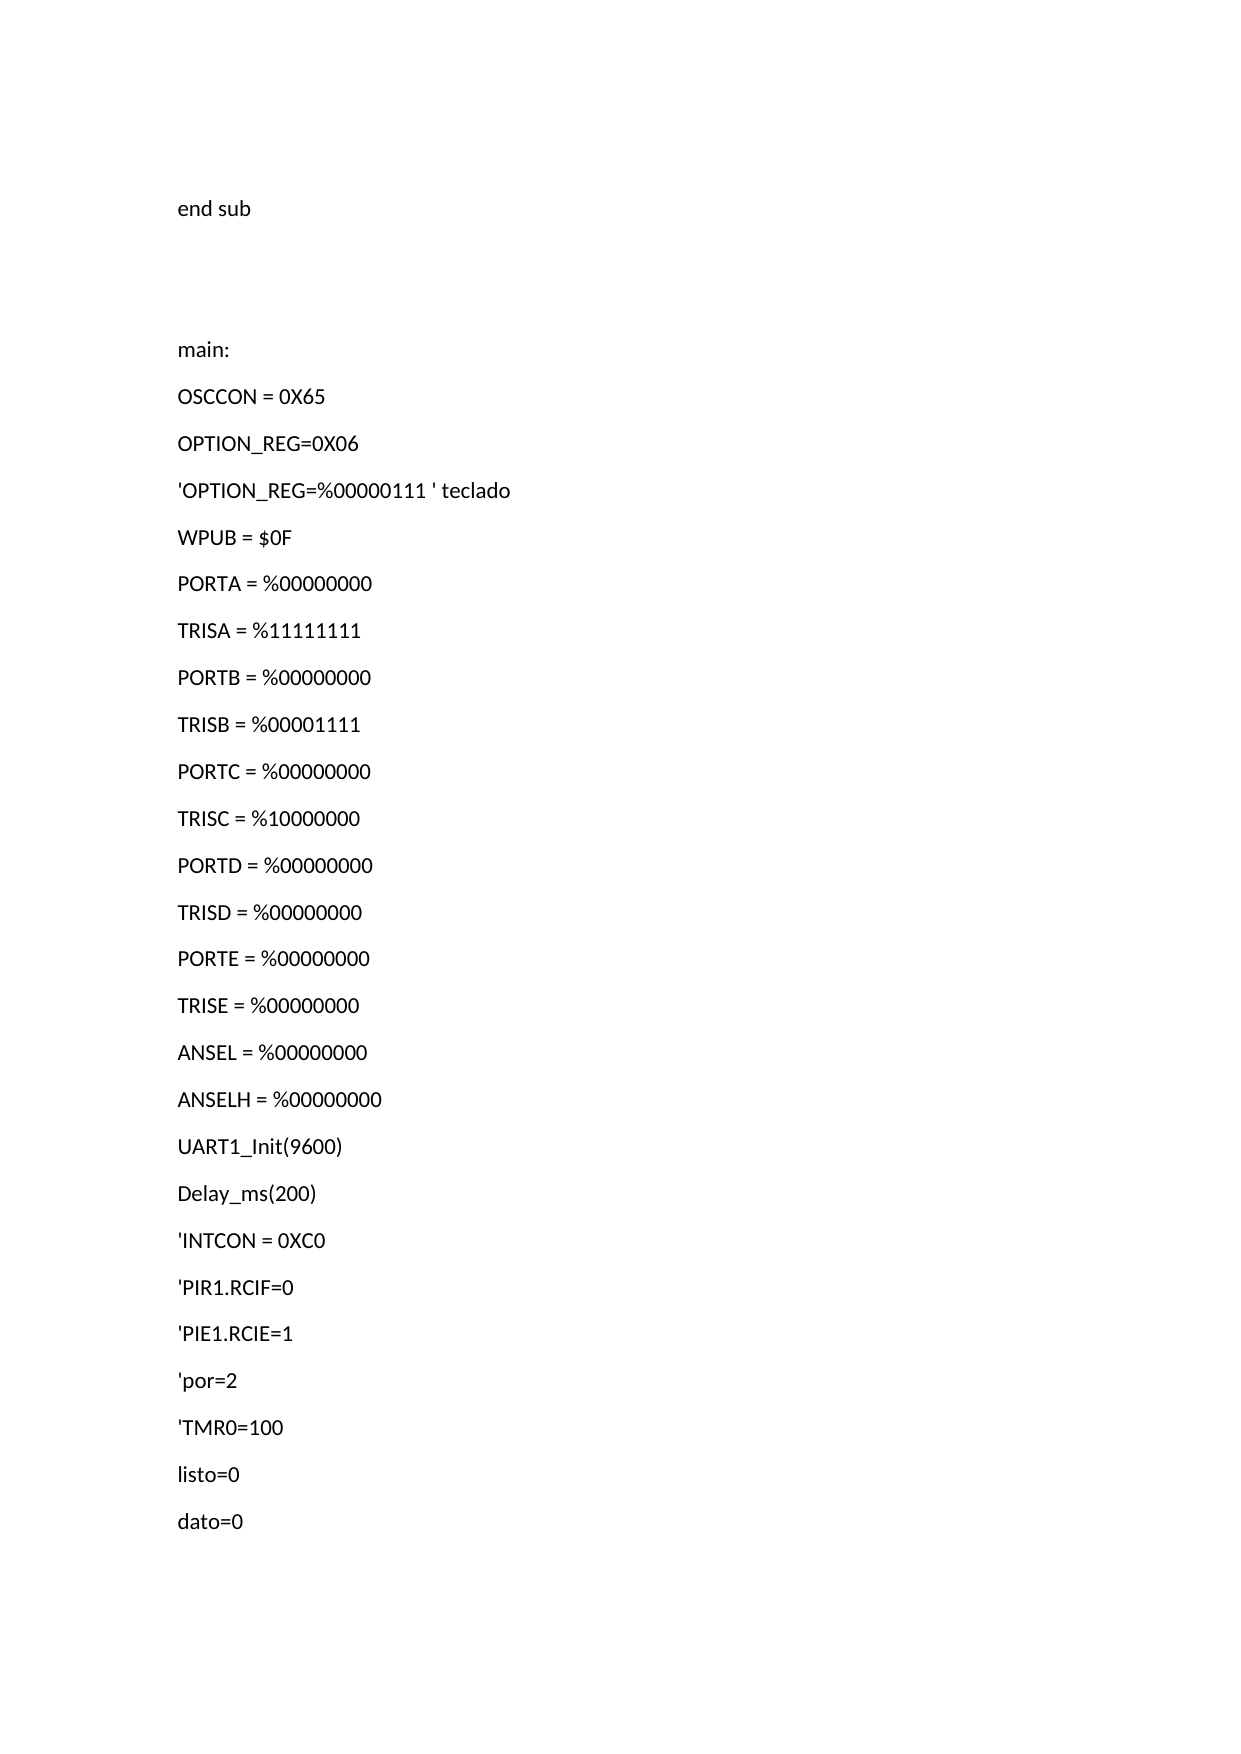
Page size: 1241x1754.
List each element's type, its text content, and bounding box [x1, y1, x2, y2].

text 'OPTION_REG=%00000111 ' teclado [177, 476, 1063, 504]
text PORTD = %00000000 [177, 851, 1063, 879]
text TRISA = %11111111 [177, 616, 1063, 644]
text 'TMR0=100 [177, 1413, 1063, 1441]
text OPTION_REG=0X06 [177, 429, 1063, 457]
text OSCCON = 0X65 [177, 382, 1063, 410]
text 'INTCON = 0XC0 [177, 1226, 1063, 1254]
text Delay_ms(200) [177, 1179, 1063, 1207]
text 'por=2 [177, 1366, 1063, 1394]
text PORTA = %00000000 [177, 569, 1063, 597]
text TRISD = %00000000 [177, 898, 1063, 926]
text end sub [177, 194, 1063, 222]
text PORTC = %00000000 [177, 757, 1063, 785]
text ANSEL = %00000000 [177, 1038, 1063, 1066]
text ANSELH = %00000000 [177, 1085, 1063, 1113]
text TRISC = %10000000 [177, 804, 1063, 832]
text main: [177, 335, 1063, 363]
text UART1_Init(9600) [177, 1132, 1063, 1160]
text 'PIR1.RCIF=0 [177, 1273, 1063, 1301]
text PORTB = %00000000 [177, 663, 1063, 691]
text TRISB = %00001111 [177, 710, 1063, 738]
text PORTE = %00000000 [177, 944, 1063, 972]
text listo=0 [177, 1460, 1063, 1488]
text WPUB = $0F [177, 523, 1063, 551]
text 'PIE1.RCIE=1 [177, 1319, 1063, 1347]
text TRISE = %00000000 [177, 991, 1063, 1019]
text dato=0 [177, 1507, 1063, 1535]
